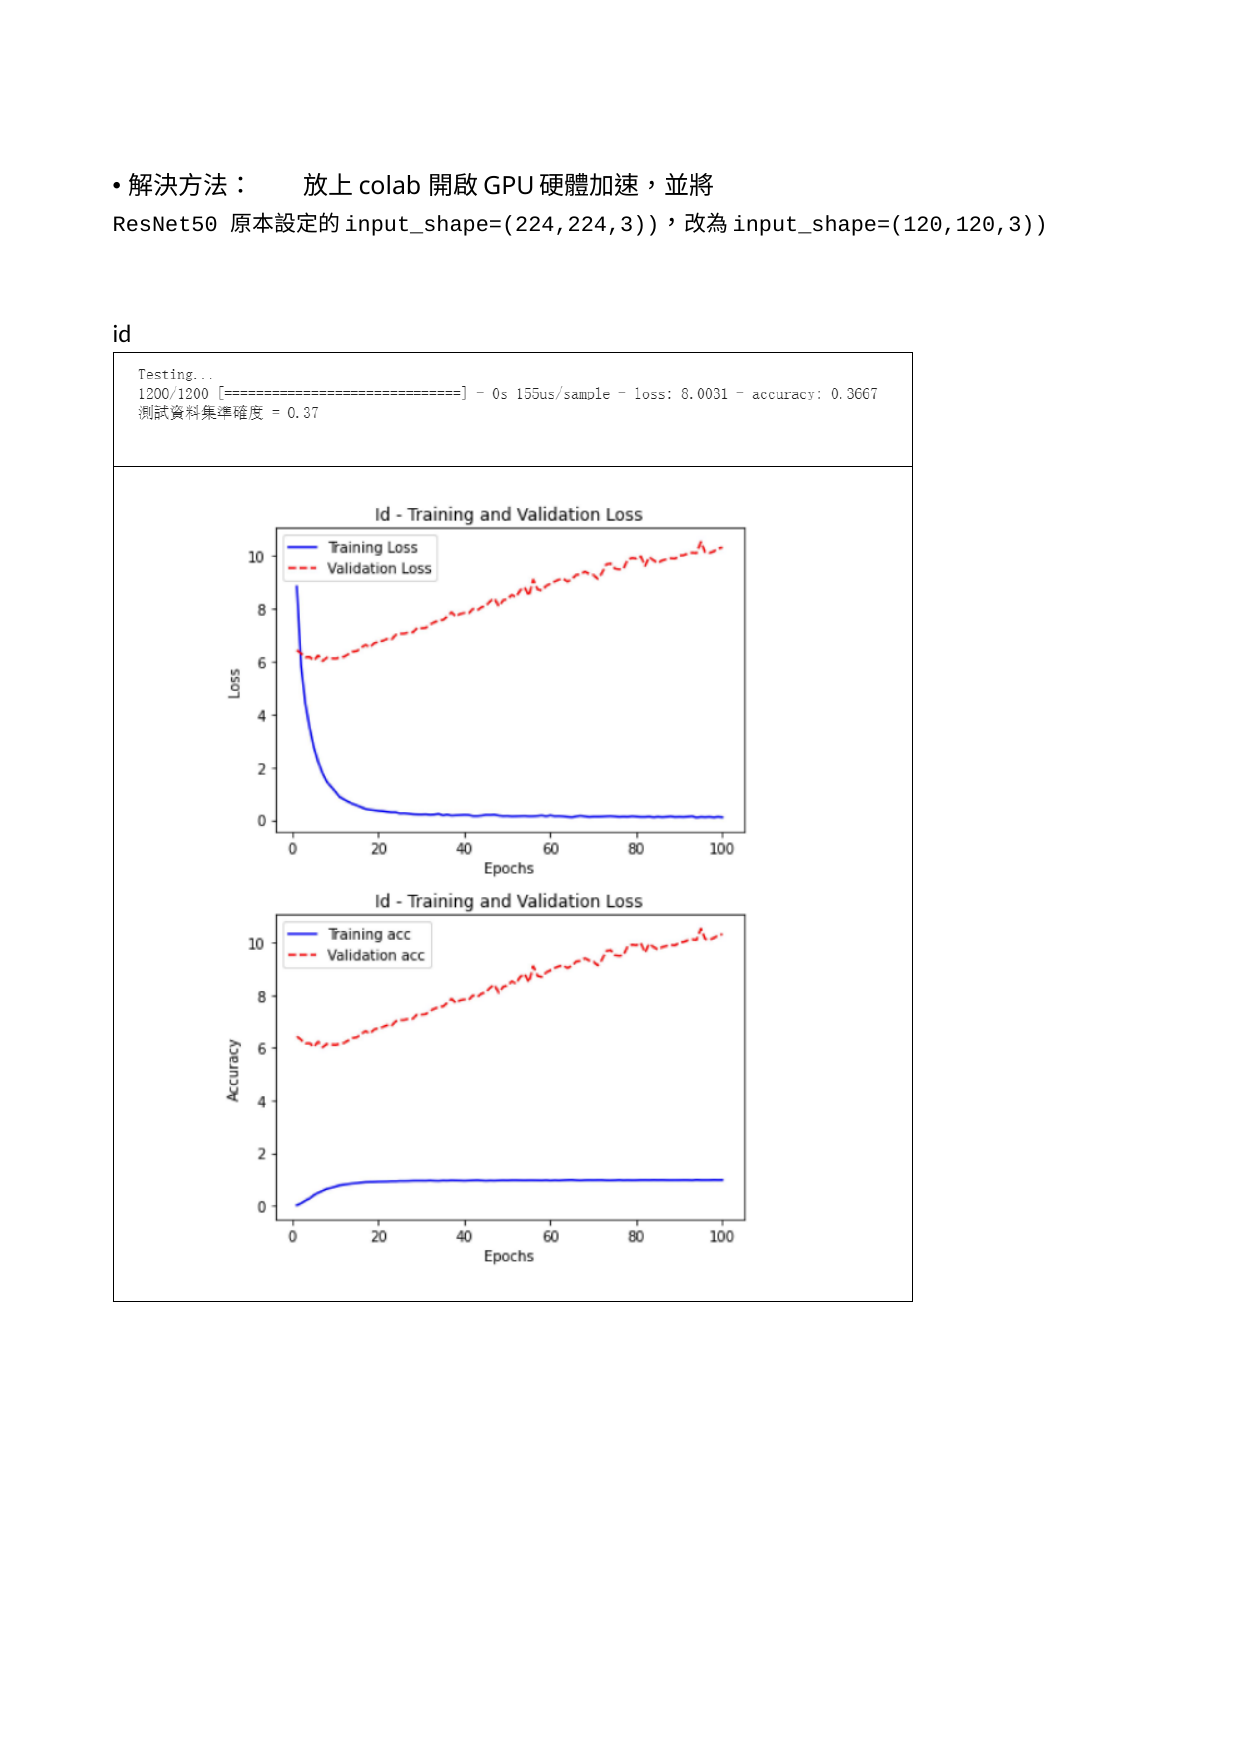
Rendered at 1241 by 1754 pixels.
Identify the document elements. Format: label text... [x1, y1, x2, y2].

picture [124, 353, 902, 430]
picture [206, 492, 779, 1289]
text ResNet50 原本設定的input_shape=(224,224,3))，改為input_shape=(120,120,3)) [112, 202, 1128, 239]
text 解決方法： 放上colab 開啟GPU硬體加速，並將 [112, 164, 1128, 202]
table_header [114, 353, 912, 466]
text id [112, 314, 1128, 352]
table_cell [114, 467, 912, 1301]
